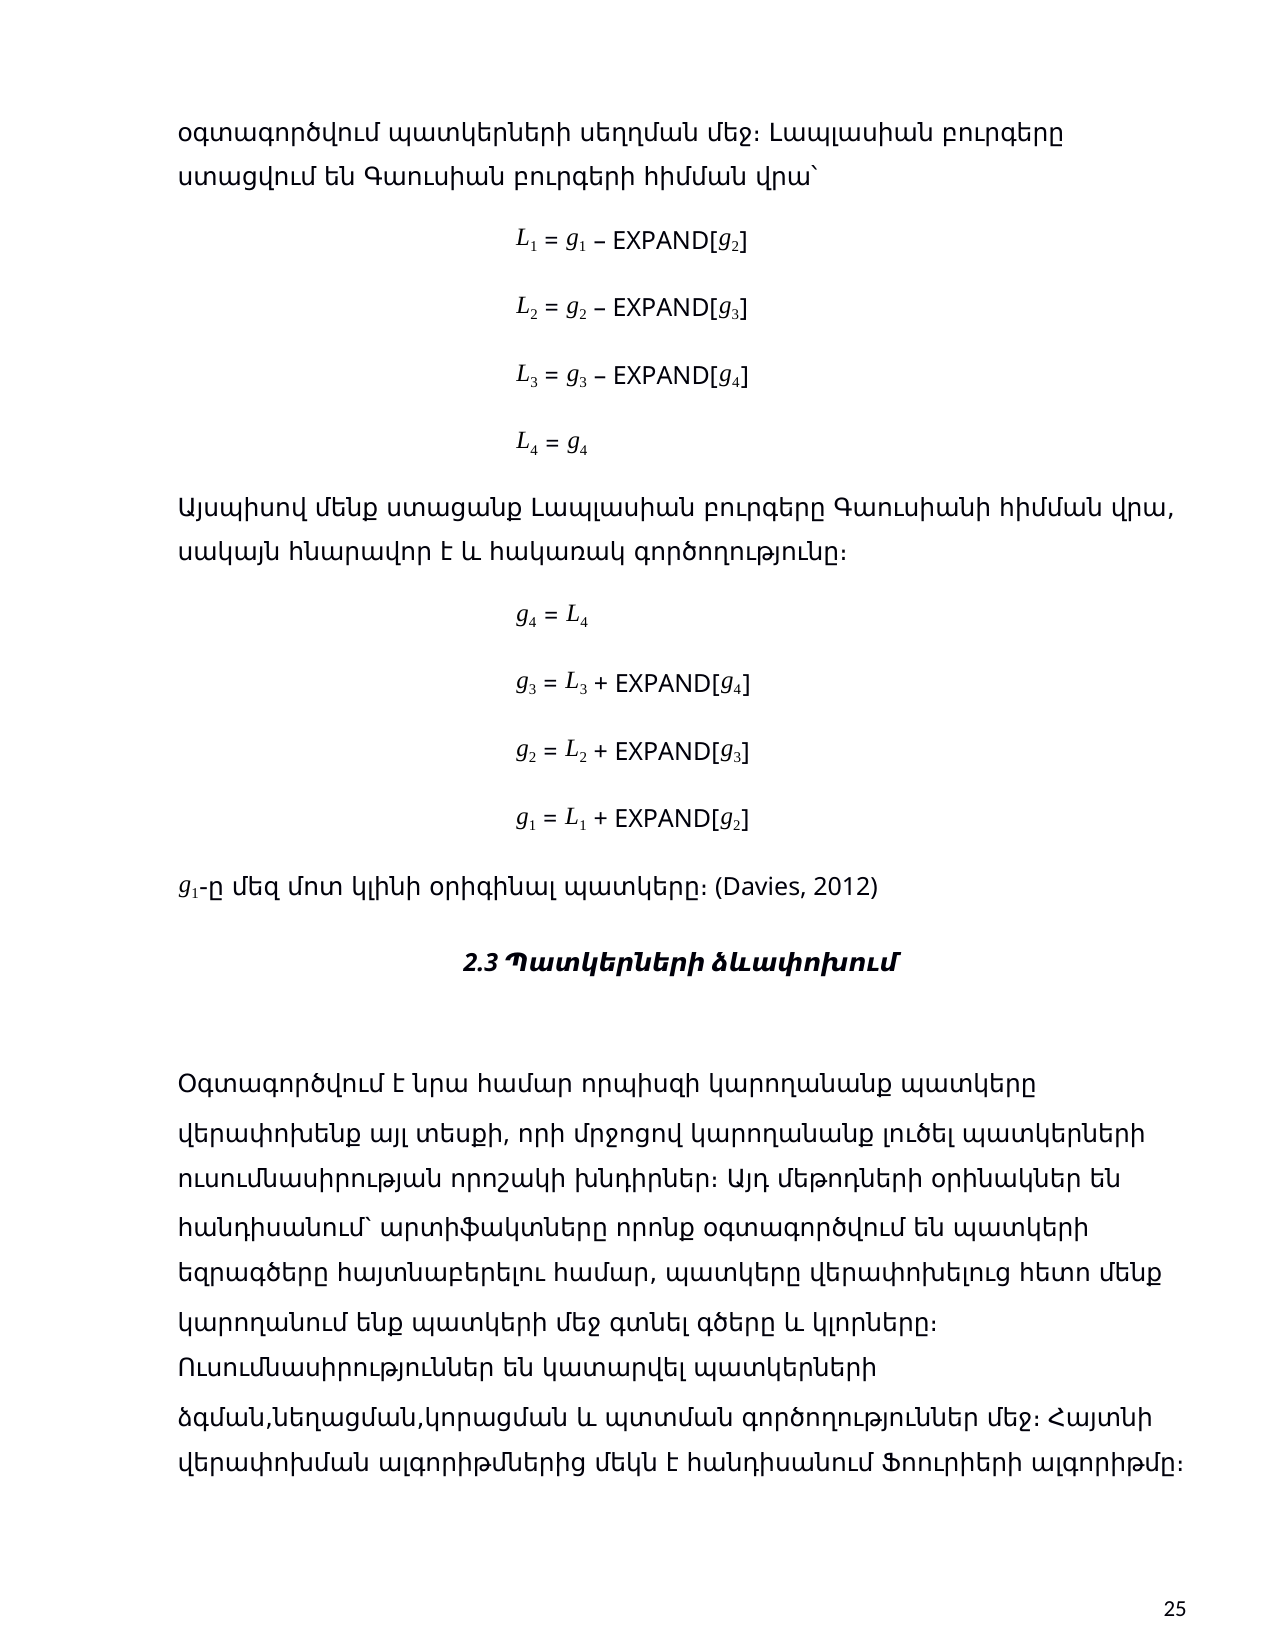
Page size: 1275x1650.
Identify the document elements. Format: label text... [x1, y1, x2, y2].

text = [515, 426, 1186, 460]
text = [515, 598, 1186, 632]
text = – EXPAND[] [515, 358, 1186, 392]
text = + EXPAND[] [515, 733, 1186, 767]
text -ը մեզ մոտ կլինի օրիգինալ պատկերը։ [177, 869, 1186, 903]
text = – EXPAND[] [515, 222, 1186, 256]
text = + EXPAND[] [515, 666, 1186, 700]
text = + EXPAND[] [515, 801, 1186, 835]
subtitle 2.3 Պատկերների ձևափոխում [177, 945, 1186, 979]
text = – EXPAND[] [515, 290, 1186, 324]
text Այսպիսով մենք ստացանք Լապլասիան բուրգերը Գաուսիանի հիմման վրա, սակայն հնարավոր է և հակառակ գործողությունը։ [177, 493, 1186, 566]
text Օգտագործվում է նրա համար որպիսզի կարողանանք պատկերը վերափոխենք այլ տեսքի, որի մրջոցով կարողանանք լուծել պատկերների ուսումնասիրության որոշակի խնդիրներ։ Այդ մեթոդների օրինակներ են հանդիսանում` արտիֆակտները որոնք օգտագործվում են պատկերի եզրագծերը հայտնաբերելու համար, պատկերը վերափոխելուց հետո մենք կարողանում ենք պատկերի մեջ գտնել գծերը և կլորները։ Ուսումնասիրություններ են կատարվել պատկերների ձգման,նեղացման,կորացման և պտտման գործողություններ մեջ։ Հայտնի վերափոխման ալգորիթմներից մեկն է հանդիսանում Ֆոուրիերի ալգորիթմը։ [177, 1069, 1186, 1477]
